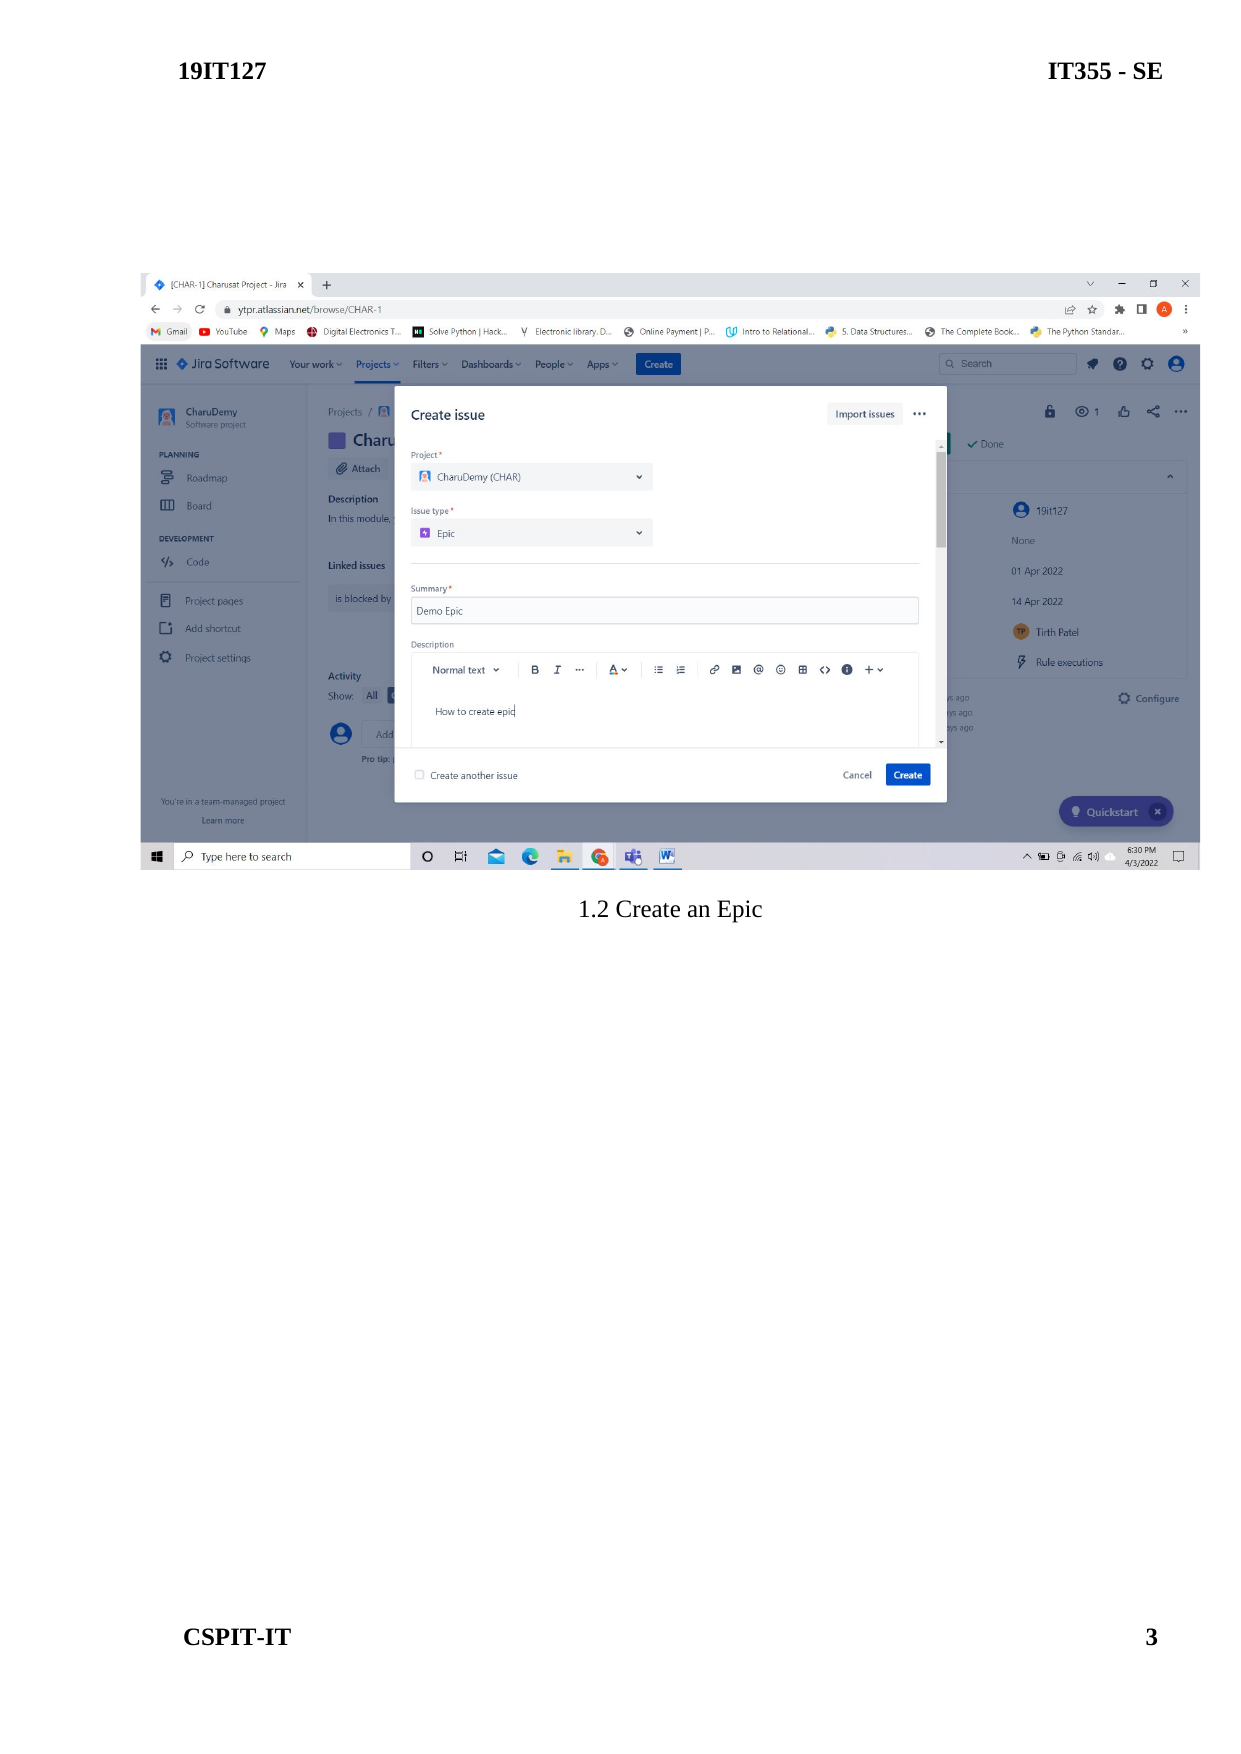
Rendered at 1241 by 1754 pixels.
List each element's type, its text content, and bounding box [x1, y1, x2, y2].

picture [140, 273, 1200, 870]
text 1.2 Create an Epic [141, 894, 1200, 923]
